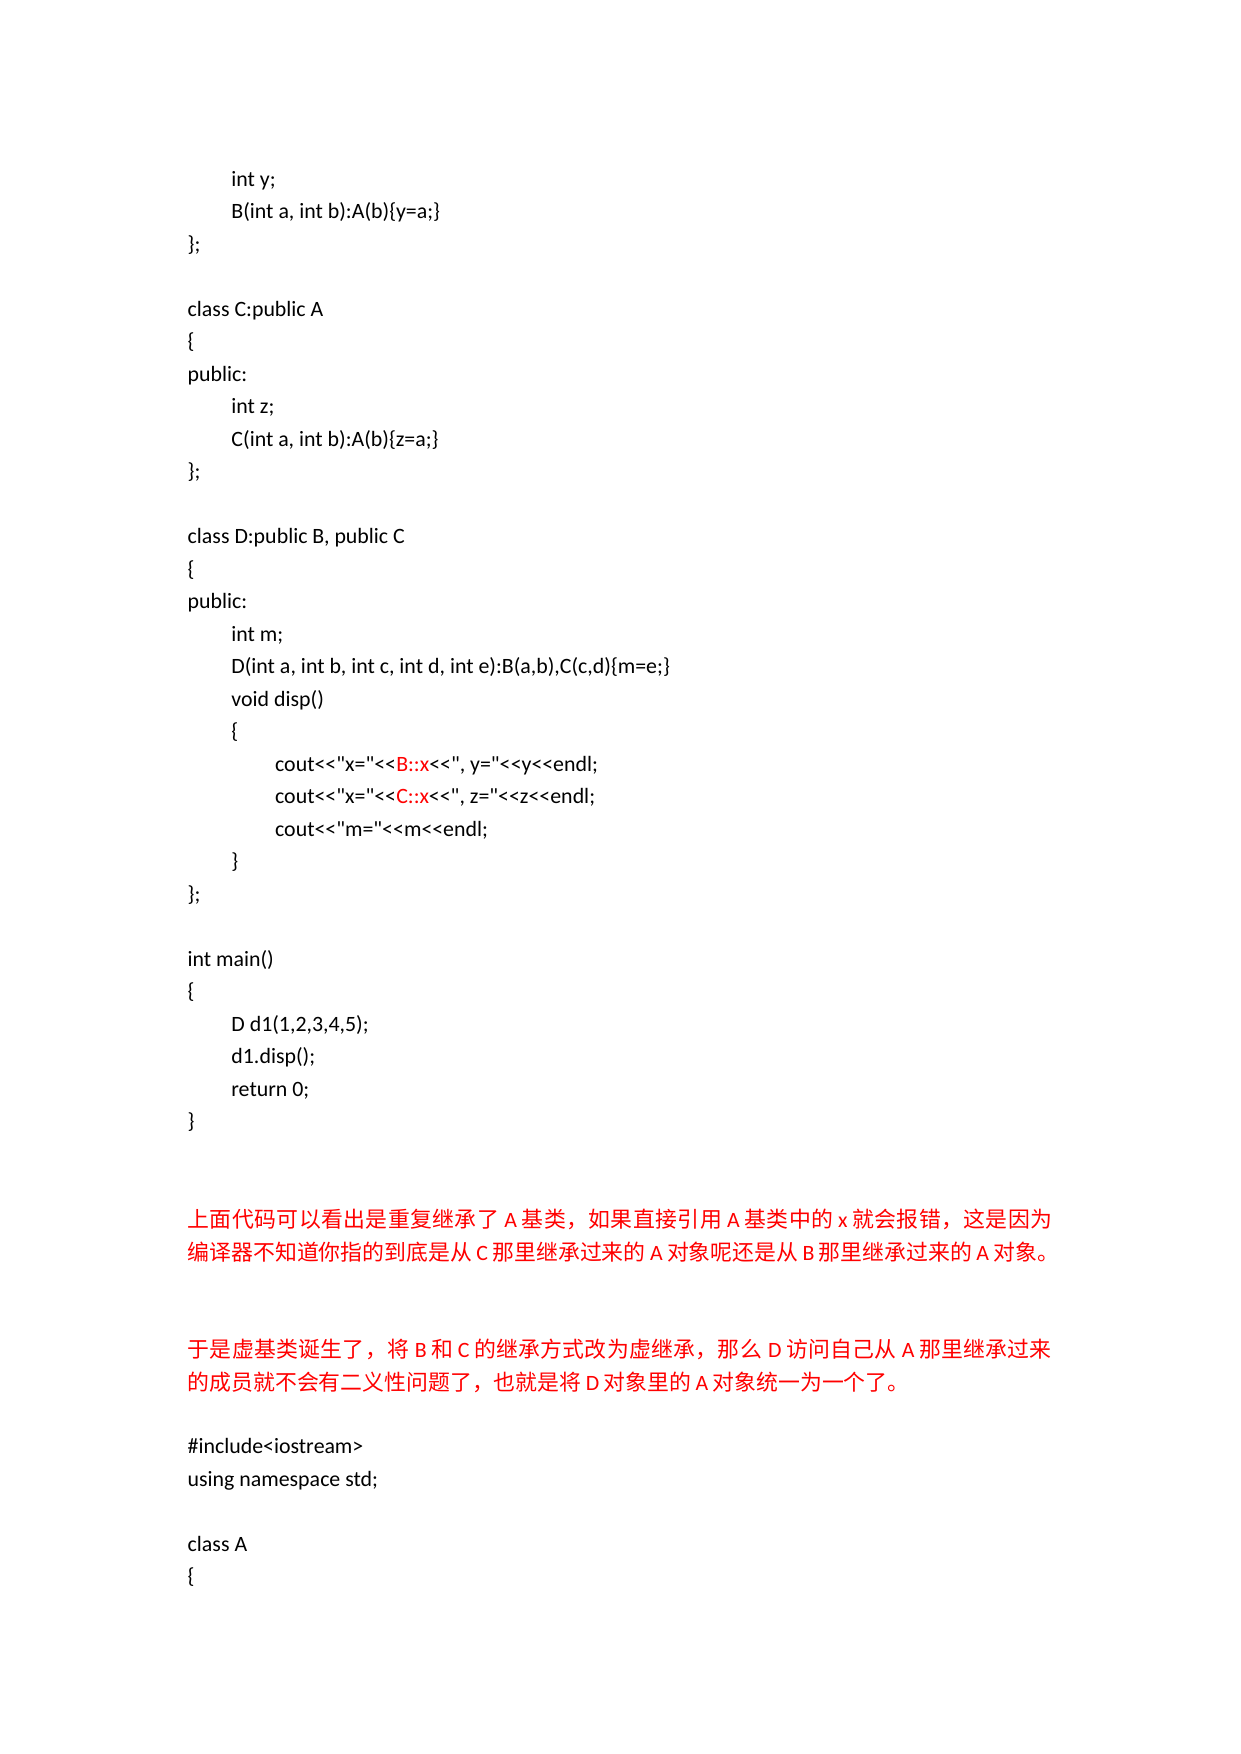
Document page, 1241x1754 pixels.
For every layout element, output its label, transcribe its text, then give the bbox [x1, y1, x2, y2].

text cout<<"x="<<C::x<<", z="<<z<<endl; [187, 779, 1053, 812]
text B(int a, int b):A(b){y=a;} [187, 194, 1053, 227]
text 于是虚基类诞生了，将B和C的继承方式改为虚继承，那么D访问自己从A那里继承过来的成员就不会有二义性问题了，也就是将D对象里的A对象统一为一个了。 [187, 1332, 1053, 1397]
text { [187, 1559, 1053, 1592]
text }; [187, 227, 1053, 259]
text D(int a, int b, int c, int d, int e):B(a,b),C(c,d){m=e;} [187, 649, 1053, 682]
text }; [187, 454, 1053, 487]
text C(int a, int b):A(b){z=a;} [187, 422, 1053, 454]
text }; [187, 877, 1053, 909]
text cout<<"m="<<m<<endl; [187, 812, 1053, 844]
text cout<<"x="<<B::x<<", y="<<y<<endl; [187, 747, 1053, 779]
text public: [187, 357, 1053, 389]
text public: [187, 584, 1053, 617]
text int z; [187, 389, 1053, 422]
text void disp() [187, 682, 1053, 714]
text { [187, 714, 1053, 747]
text using namespace std; [187, 1462, 1053, 1494]
text class D:public B, public C [187, 519, 1053, 552]
text { [187, 324, 1053, 357]
text return 0; [187, 1072, 1053, 1104]
text 上面代码可以看出是重复继承了A基类，如果直接引用A基类中的x就会报错，这是因为编译器不知道你指的到底是从C那里继承过来的A对象呢还是从B那里继承过来的A对象。 [187, 1202, 1053, 1267]
text #include<iostream> [187, 1429, 1053, 1462]
text int main() [187, 942, 1053, 974]
text class C:public A [187, 292, 1053, 324]
text int y; [187, 162, 1053, 194]
text D d1(1,2,3,4,5); [187, 1007, 1053, 1039]
text } [187, 844, 1053, 877]
text class A [187, 1527, 1053, 1559]
text int m; [187, 617, 1053, 649]
text { [187, 974, 1053, 1007]
text d1.disp(); [187, 1039, 1053, 1072]
text } [187, 1104, 1053, 1137]
text { [187, 552, 1053, 584]
